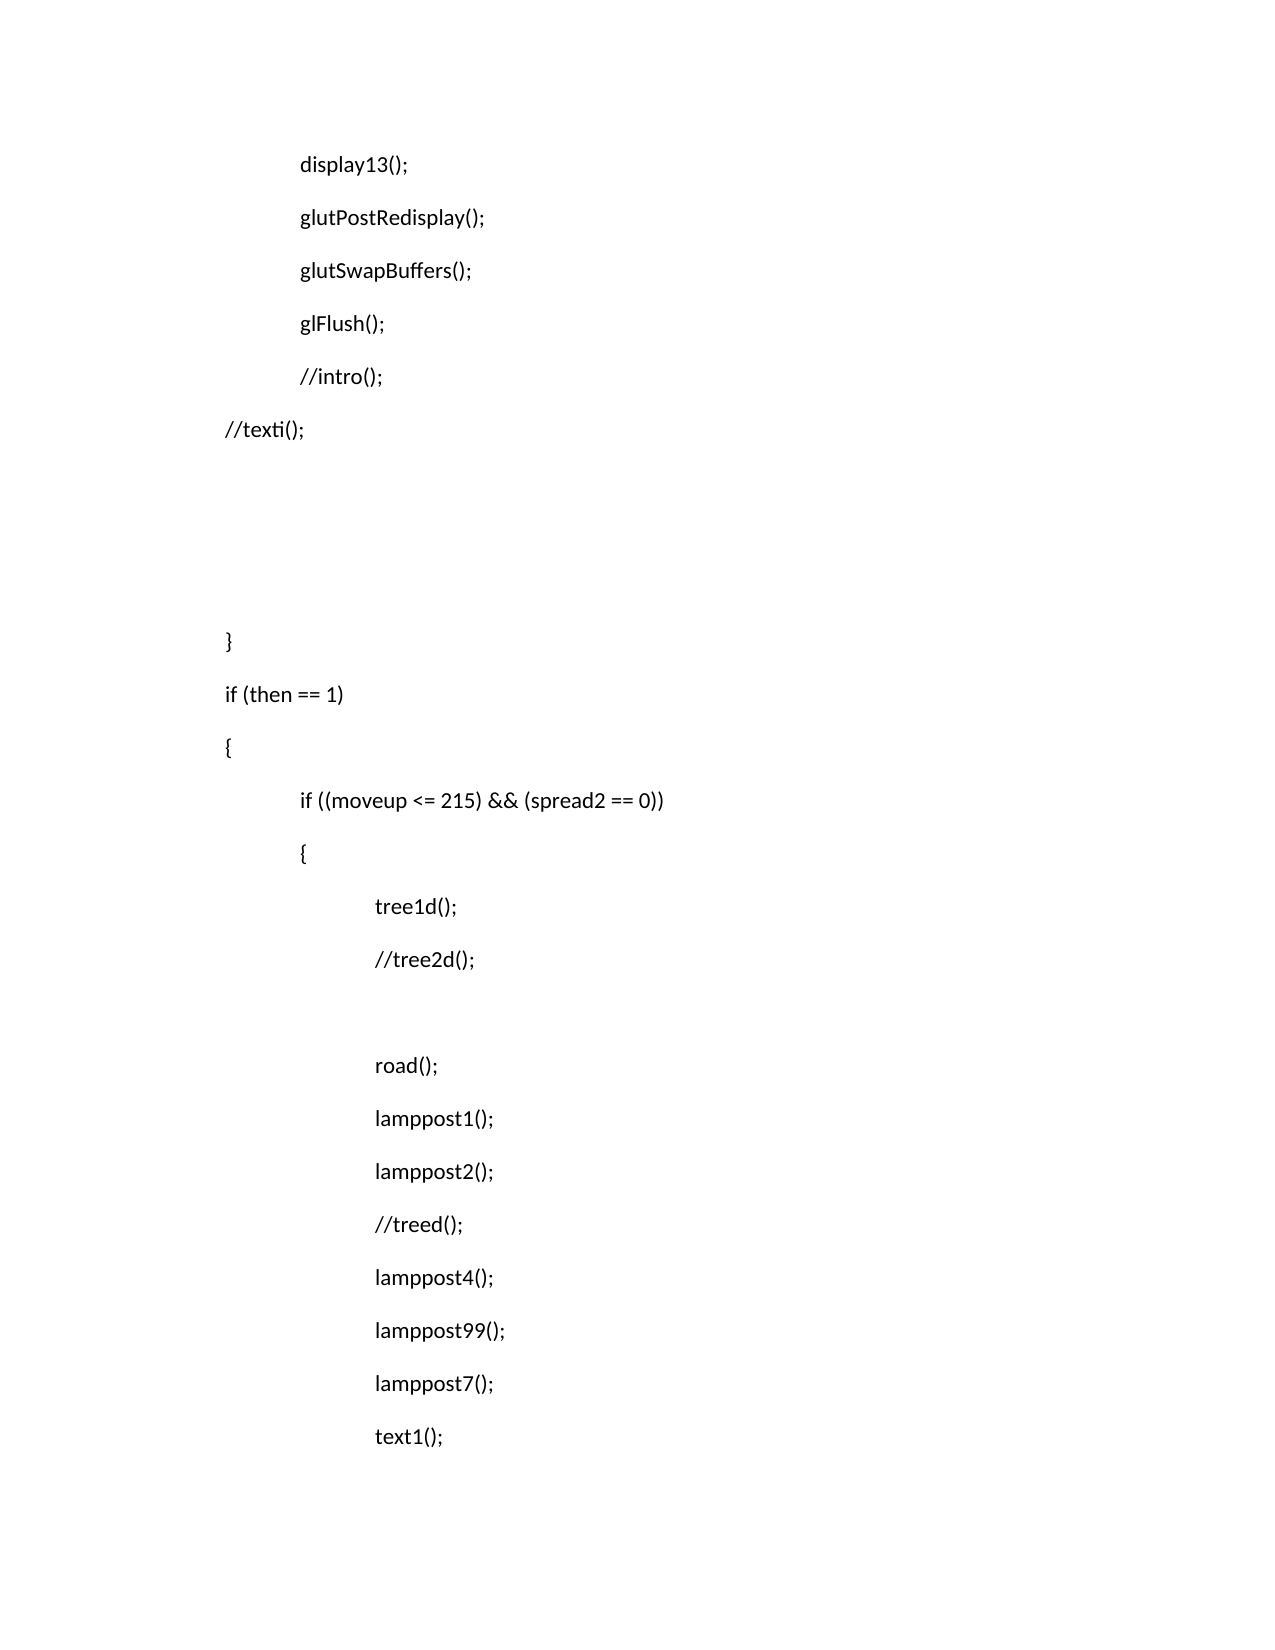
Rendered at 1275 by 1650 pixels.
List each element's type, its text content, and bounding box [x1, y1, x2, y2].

text if (then == 1) [150, 680, 1125, 708]
text text1(); [150, 1422, 1125, 1451]
text tree1d(); [150, 892, 1125, 920]
text //intro(); [150, 362, 1125, 390]
text if ((moveup <= 215) && (spread2 == 0)) [150, 786, 1125, 814]
text lamppost2(); [150, 1157, 1125, 1185]
text lamppost99(); [150, 1316, 1125, 1344]
text //treed(); [150, 1210, 1125, 1238]
text lamppost7(); [150, 1369, 1125, 1397]
text lamppost1(); [150, 1104, 1125, 1132]
text lamppost4(); [150, 1263, 1125, 1291]
text { [150, 839, 1125, 867]
text display13(); [150, 150, 1125, 178]
text road(); [150, 1051, 1125, 1079]
text glutPostRedisplay(); [150, 203, 1125, 231]
text } [150, 627, 1125, 655]
text glutSwapBuffers(); [150, 256, 1125, 284]
text { [150, 733, 1125, 761]
text //texti(); [150, 415, 1125, 443]
text //tree2d(); [150, 945, 1125, 973]
text glFlush(); [150, 309, 1125, 337]
